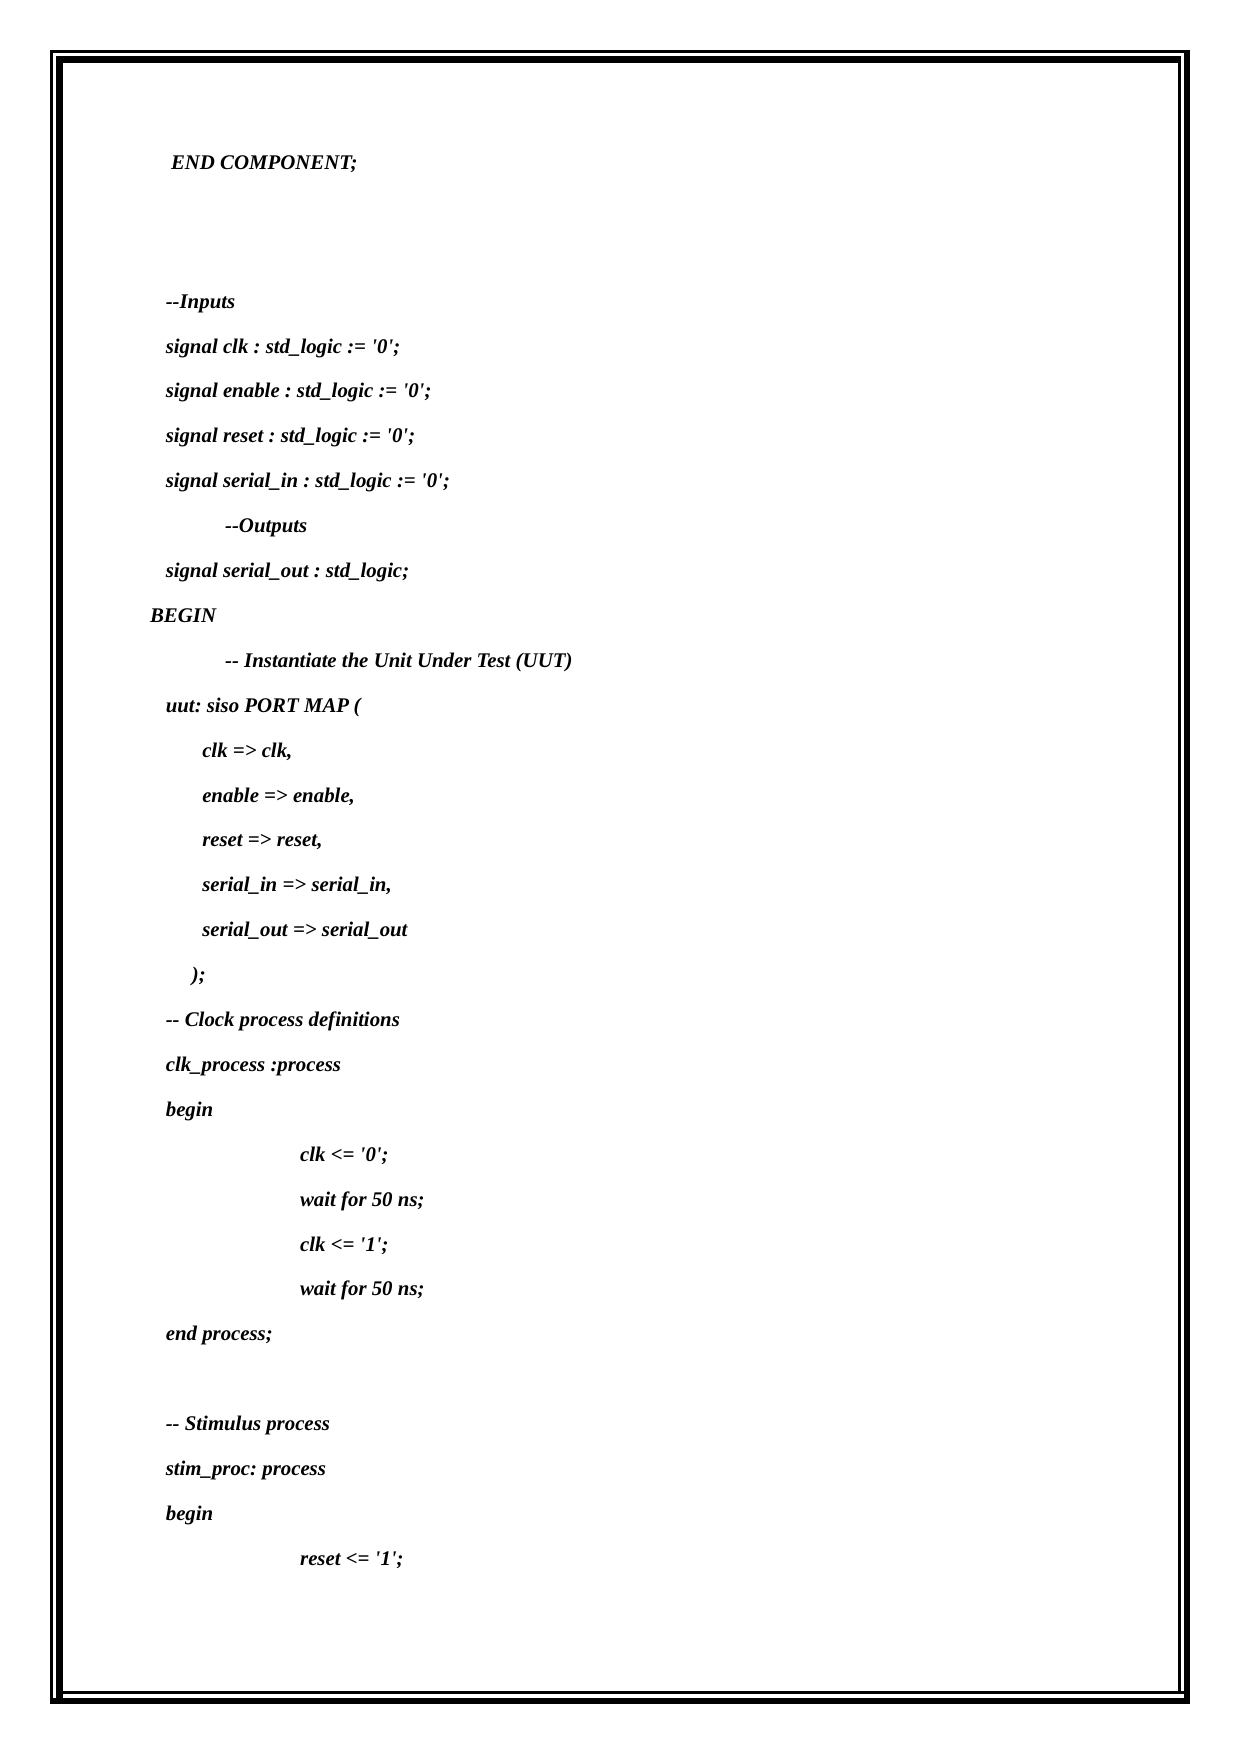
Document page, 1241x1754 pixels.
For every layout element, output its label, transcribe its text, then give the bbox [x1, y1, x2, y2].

text signal serial_out : std_logic; [150, 558, 1090, 582]
text END COMPONENT; [150, 150, 1090, 174]
text serial_in => serial_in, [150, 872, 1090, 896]
text begin [150, 1501, 1090, 1525]
text end process; [150, 1321, 1090, 1345]
text reset => reset, [150, 827, 1090, 851]
text -- Instantiate the Unit Under Test (UUT) [150, 648, 1090, 672]
text serial_out => serial_out [150, 917, 1090, 941]
text wait for 50 ns; [150, 1276, 1090, 1300]
text stim_proc: process [150, 1456, 1090, 1480]
text -- Clock process definitions [150, 1007, 1090, 1031]
text signal clk : std_logic := '0'; [150, 333, 1090, 358]
text clk => clk, [150, 738, 1090, 762]
text --Outputs [150, 513, 1090, 537]
text ); [150, 962, 1090, 986]
text --Inputs [150, 289, 1090, 313]
text -- Stimulus process [150, 1411, 1090, 1435]
text signal reset : std_logic := '0'; [150, 423, 1090, 447]
text BEGIN [150, 603, 1090, 627]
text enable => enable, [150, 782, 1090, 807]
text signal enable : std_logic := '0'; [150, 378, 1090, 402]
text uut: siso PORT MAP ( [150, 693, 1090, 717]
text reset <= '1'; [150, 1546, 1090, 1570]
text clk_process :process [150, 1052, 1090, 1076]
text signal serial_in : std_logic := '0'; [150, 468, 1090, 492]
text clk <= '0'; [150, 1142, 1090, 1166]
text begin [150, 1097, 1090, 1121]
text wait for 50 ns; [150, 1187, 1090, 1211]
text clk <= '1'; [150, 1231, 1090, 1256]
